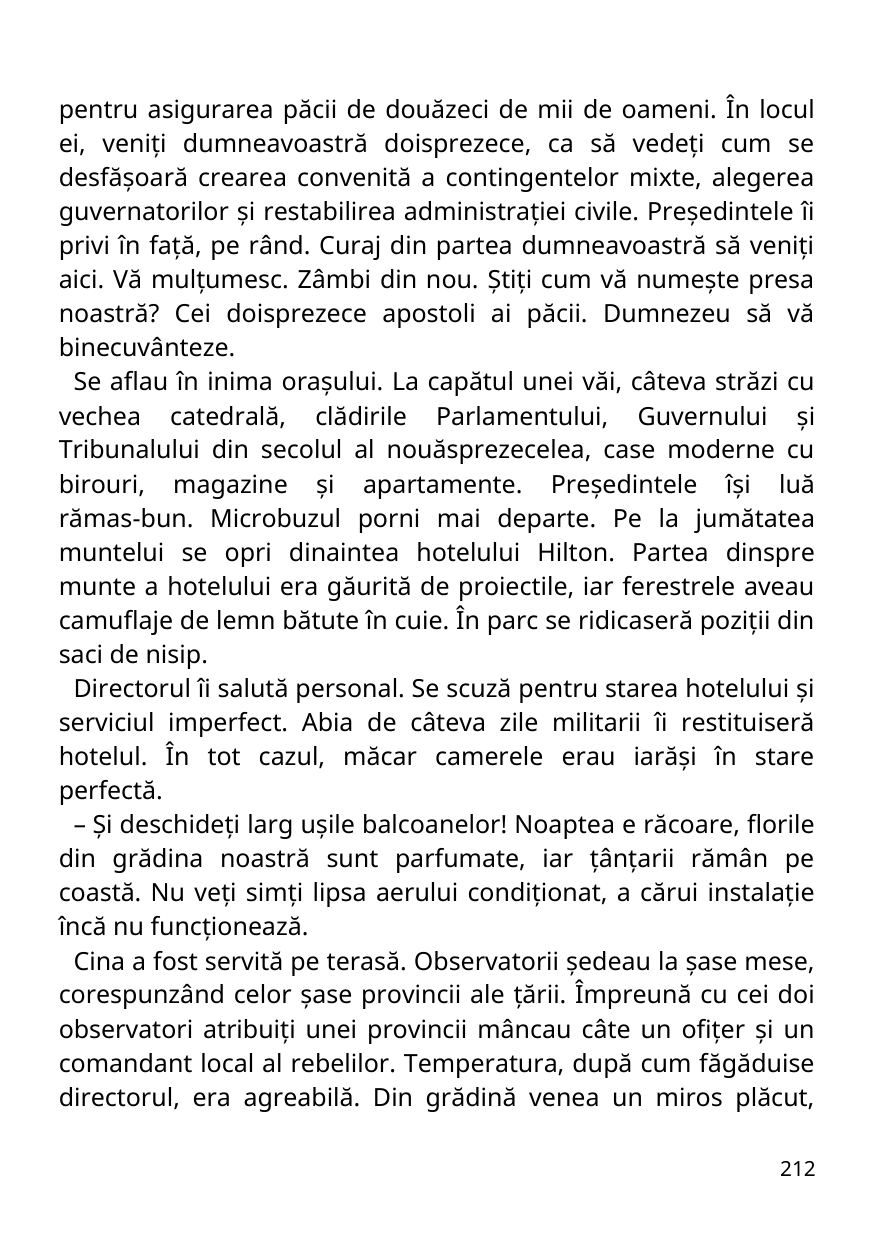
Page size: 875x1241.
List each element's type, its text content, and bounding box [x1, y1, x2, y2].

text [58, 943, 816, 1113]
text – Şi deschideţi larg uşile balcoanelor! Noaptea e răcoare, florile din grădina noastră sunt parfumate, iar ţânţarii rămân pe coastă. Nu veţi simţi lipsa aerului condiţionat, a cărui instalaţie încă nu funcţionează. [58, 807, 816, 943]
text Se aflau în inima oraşului. La capătul unei văi, câteva străzi cu vechea catedrală, clădirile Parlamentului, Guvernului şi Tribunalului din secolul al nouăsprezecelea, case moderne cu birouri, magazine şi apartamente. Preşedintele îşi luă rămas-bun. Microbuzul porni mai departe. Pe la jumătatea muntelui se opri dinaintea hotelului Hilton. Partea dinspre munte a hotelului era găurită de proiectile, iar ferestrele aveau camuflaje de lemn bătute în cuie. În parc se ridicaseră poziţii din saci de nisip. [58, 364, 816, 671]
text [58, 92, 816, 364]
text Directorul îi salută personal. Se scuză pentru starea hotelului şi serviciul imperfect. Abia de câteva zile militarii îi restituiseră hotelul. În tot cazul, măcar camerele erau iarăşi în stare perfectă. [58, 671, 816, 807]
